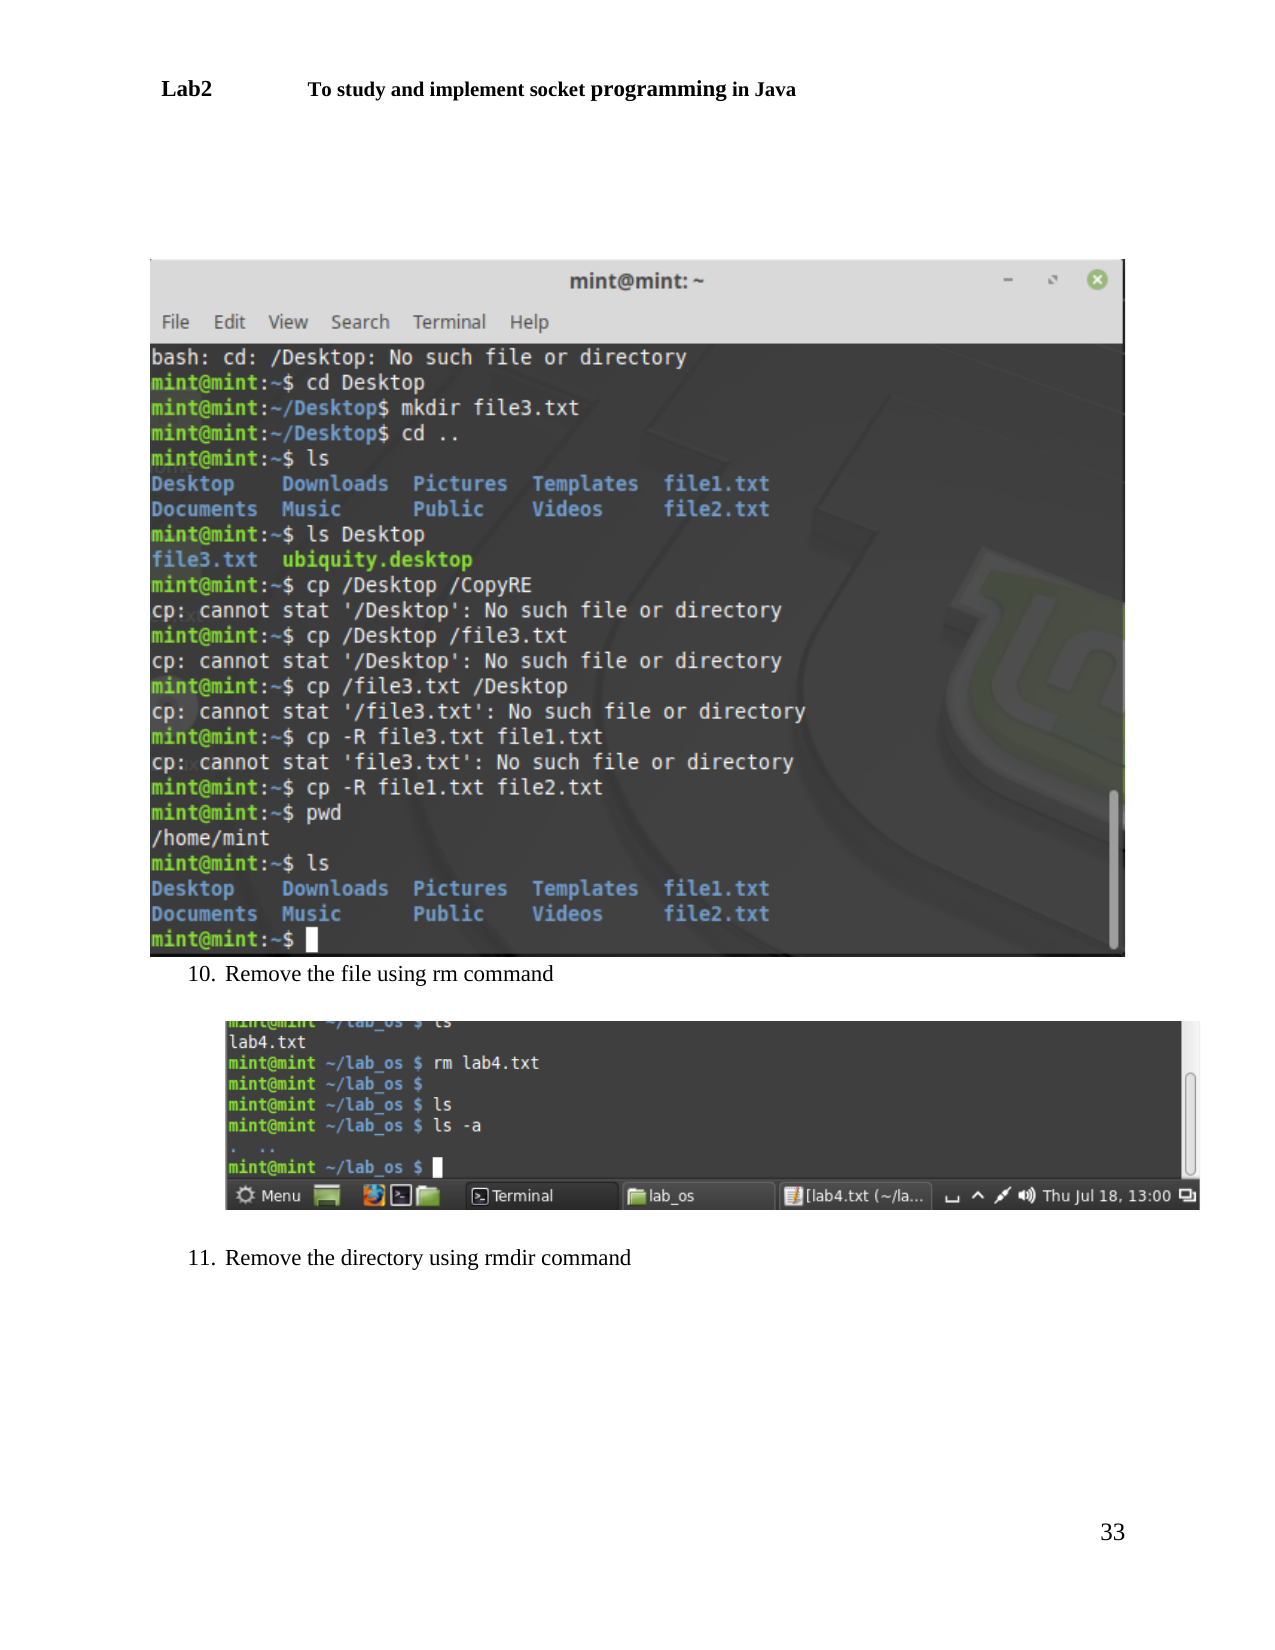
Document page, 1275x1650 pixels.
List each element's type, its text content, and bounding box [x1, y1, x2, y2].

list Remove the file using rm command [187, 961, 1125, 987]
list Remove the directory using rmdir command [187, 1243, 1125, 1270]
